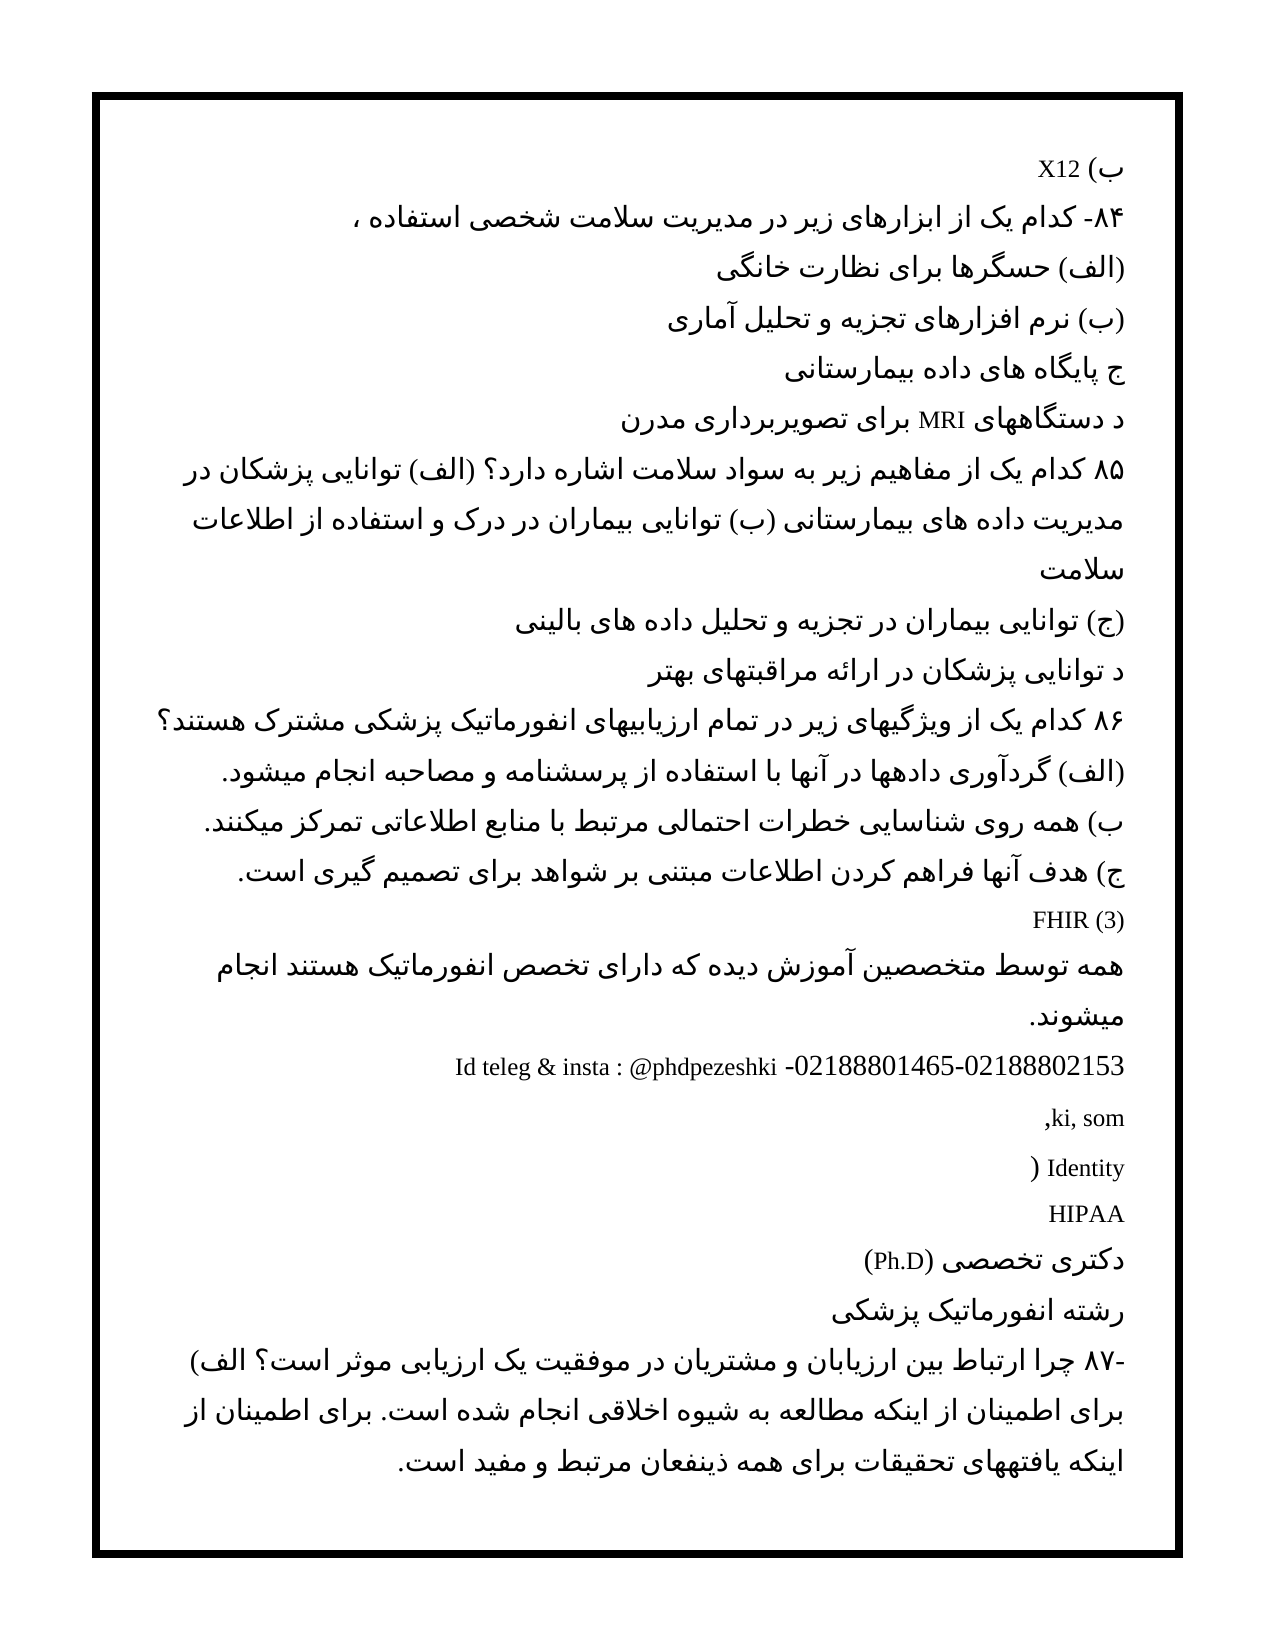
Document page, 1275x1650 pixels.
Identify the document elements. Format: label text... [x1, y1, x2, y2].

text 02188801465-02188802153- Id teleg & insta : @phdpezeshki [150, 1048, 1125, 1082]
text ج) هدف آنها فراهم کردن اطلاعات مبتنی بر شواهد برای تصمیم گیری است. [150, 854, 1125, 888]
text ۸۴- کدام یک از ابزارهای زیر در مدیریت سلامت شخصی استفاده ، [150, 200, 1125, 234]
text ۸۵ کدام یک از مفاهیم زیر به سواد سلامت اشاره دارد؟ (الف) توانایی پزشکان در مدیریت داده های بیمارستانی (ب) توانایی بیماران در درک و استفاده از اطلاعات سلامت [150, 452, 1125, 586]
text HIPAA [150, 1199, 1125, 1228]
text ki, som, [150, 1099, 1125, 1132]
text FHIR (3) [150, 905, 1125, 933]
text (ب) نرم افزارهای تجزیه و تحلیل آماری [150, 301, 1125, 334]
text ب) همه روی شناسایی خطرات احتمالی مرتبط با منابع اطلاعاتی تمرکز میکنند. [150, 804, 1125, 838]
text دکتری تخصصی (Ph.D) [150, 1242, 1125, 1276]
text Identity ( [150, 1149, 1125, 1183]
text ب) X12 [150, 150, 1125, 183]
text (ج) توانایی بیماران در تجزیه و تحلیل داده های بالینی [150, 603, 1125, 636]
text د دستگاههای MRI برای تصویربرداری مدرن [150, 402, 1125, 435]
text (الف) حسگرها برای نظارت خانگی [150, 251, 1125, 284]
text -۸۷ چرا ارتباط بین ارزیابان و مشتریان در موفقیت یک ارزیابی موثر است؟ الف) برای اطمینان از اینکه مطالعه به شیوه اخلاقی انجام شده است. برای اطمینان از اینکه یافتههای تحقیقات برای همه ذینفعان مرتبط و مفید است. [150, 1343, 1125, 1477]
text همه توسط متخصصین آموزش دیده که دارای تخصص انفورماتیک هستند انجام میشوند. [150, 948, 1125, 1032]
text رشته انفورماتیک پزشکی [150, 1293, 1125, 1326]
text د توانایی پزشکان در ارائه مراقبتهای بهتر [150, 653, 1125, 687]
text ۸۶ کدام یک از ویژگیهای زیر در تمام ارزیابیهای انفورماتیک پزشکی مشترک هستند؟ (الف) گردآوری دادهها در آنها با استفاده از پرسشنامه و مصاحبه انجام میشود. [150, 703, 1125, 787]
text ج پایگاه های داده بیمارستانی [150, 351, 1125, 385]
